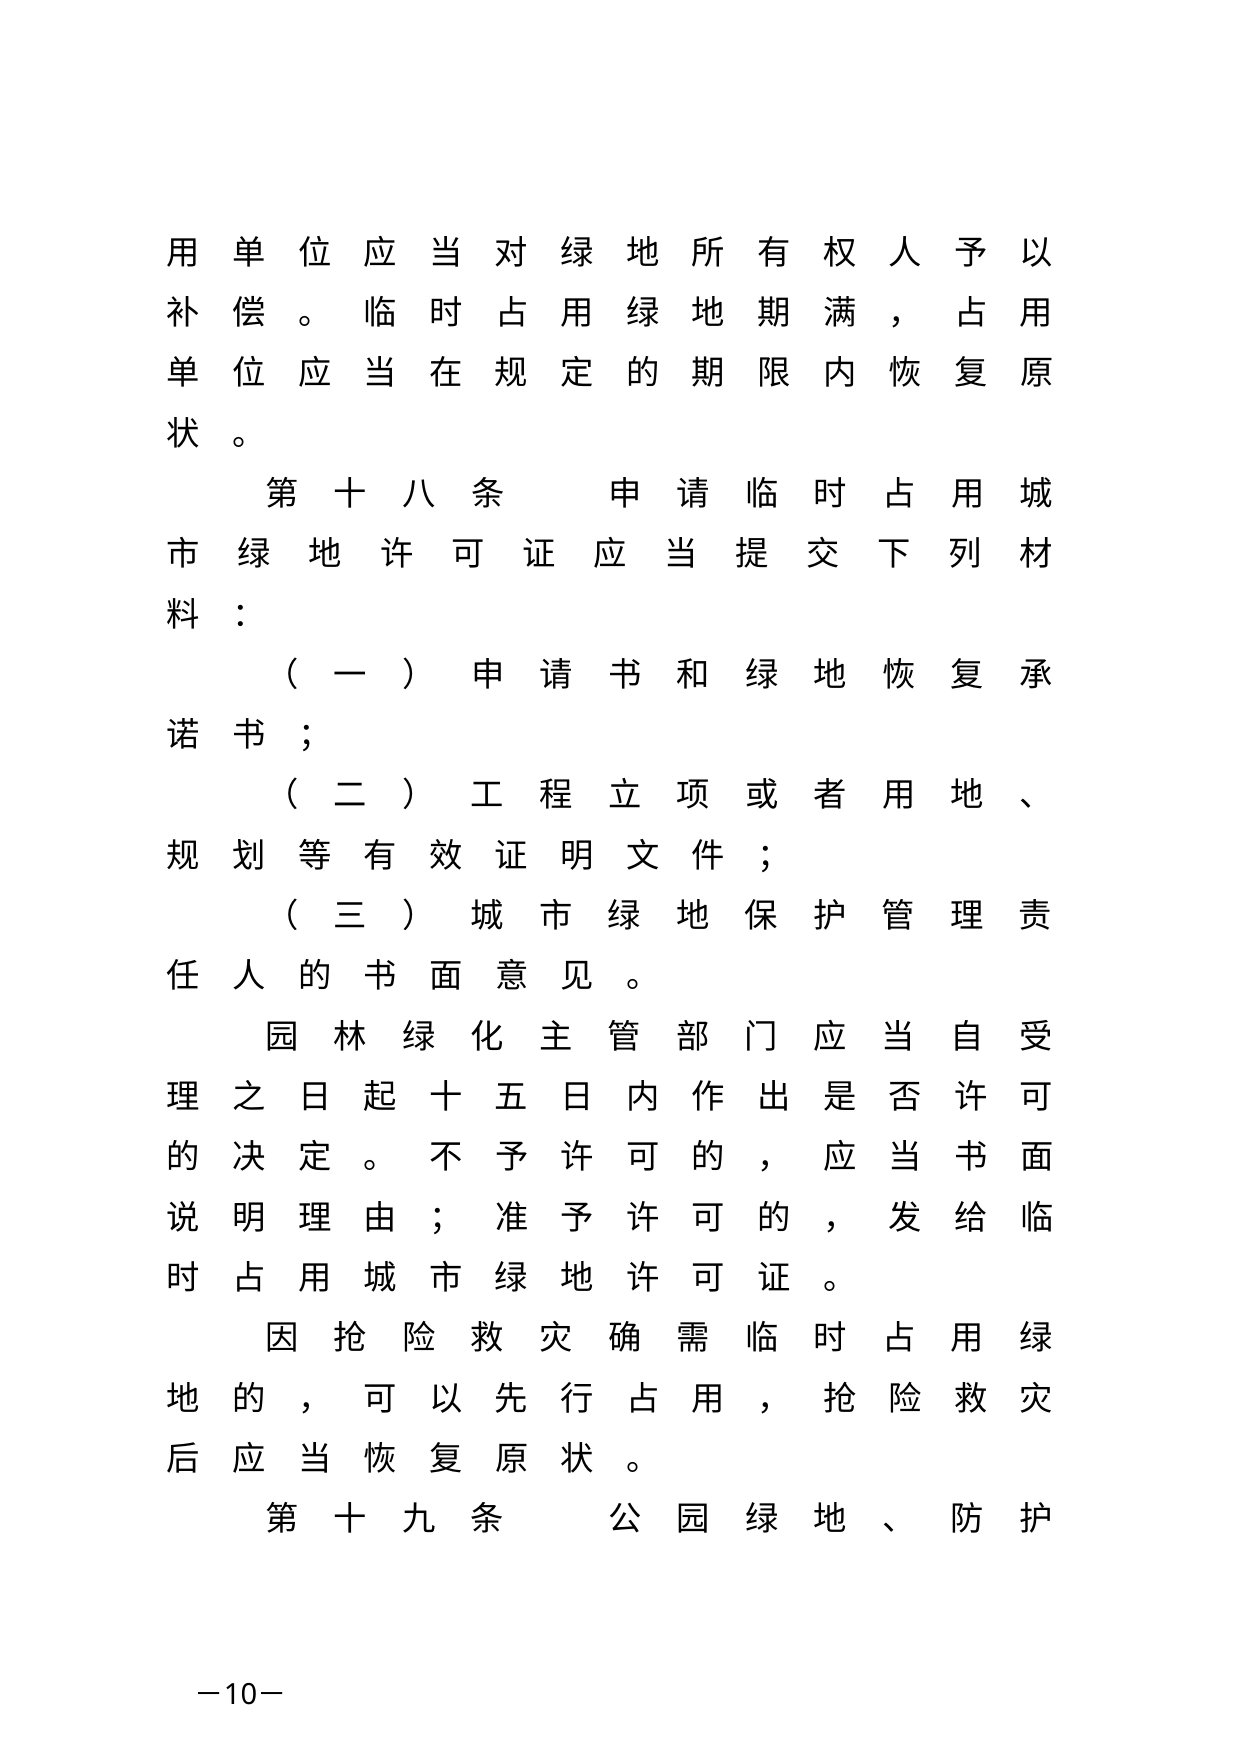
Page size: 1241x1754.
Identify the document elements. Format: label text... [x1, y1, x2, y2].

text 因抢险救灾确需临时占用绿地的，可以先行占用，抢险救灾后应当恢复原状。 [167, 1305, 1085, 1486]
text （三）城市绿地保护管理责任人的书面意见。 [167, 883, 1085, 1003]
text （一）申请书和绿地恢复承诺书； [167, 642, 1085, 762]
text 园林绿化主管部门应当自受理之日起十五日内作出是否许可的决定。不予许可的，应当书面说明理由；准予许可的，发给临时占用城市绿地许可证。 [167, 1003, 1085, 1305]
text 第十八条 申请临时占用城市绿地许可证应当提交下列材料： [167, 461, 1085, 642]
text （二）工程立项或者用地、规划等有效证明文件； [167, 762, 1085, 883]
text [167, 219, 1085, 461]
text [167, 1486, 1085, 1546]
